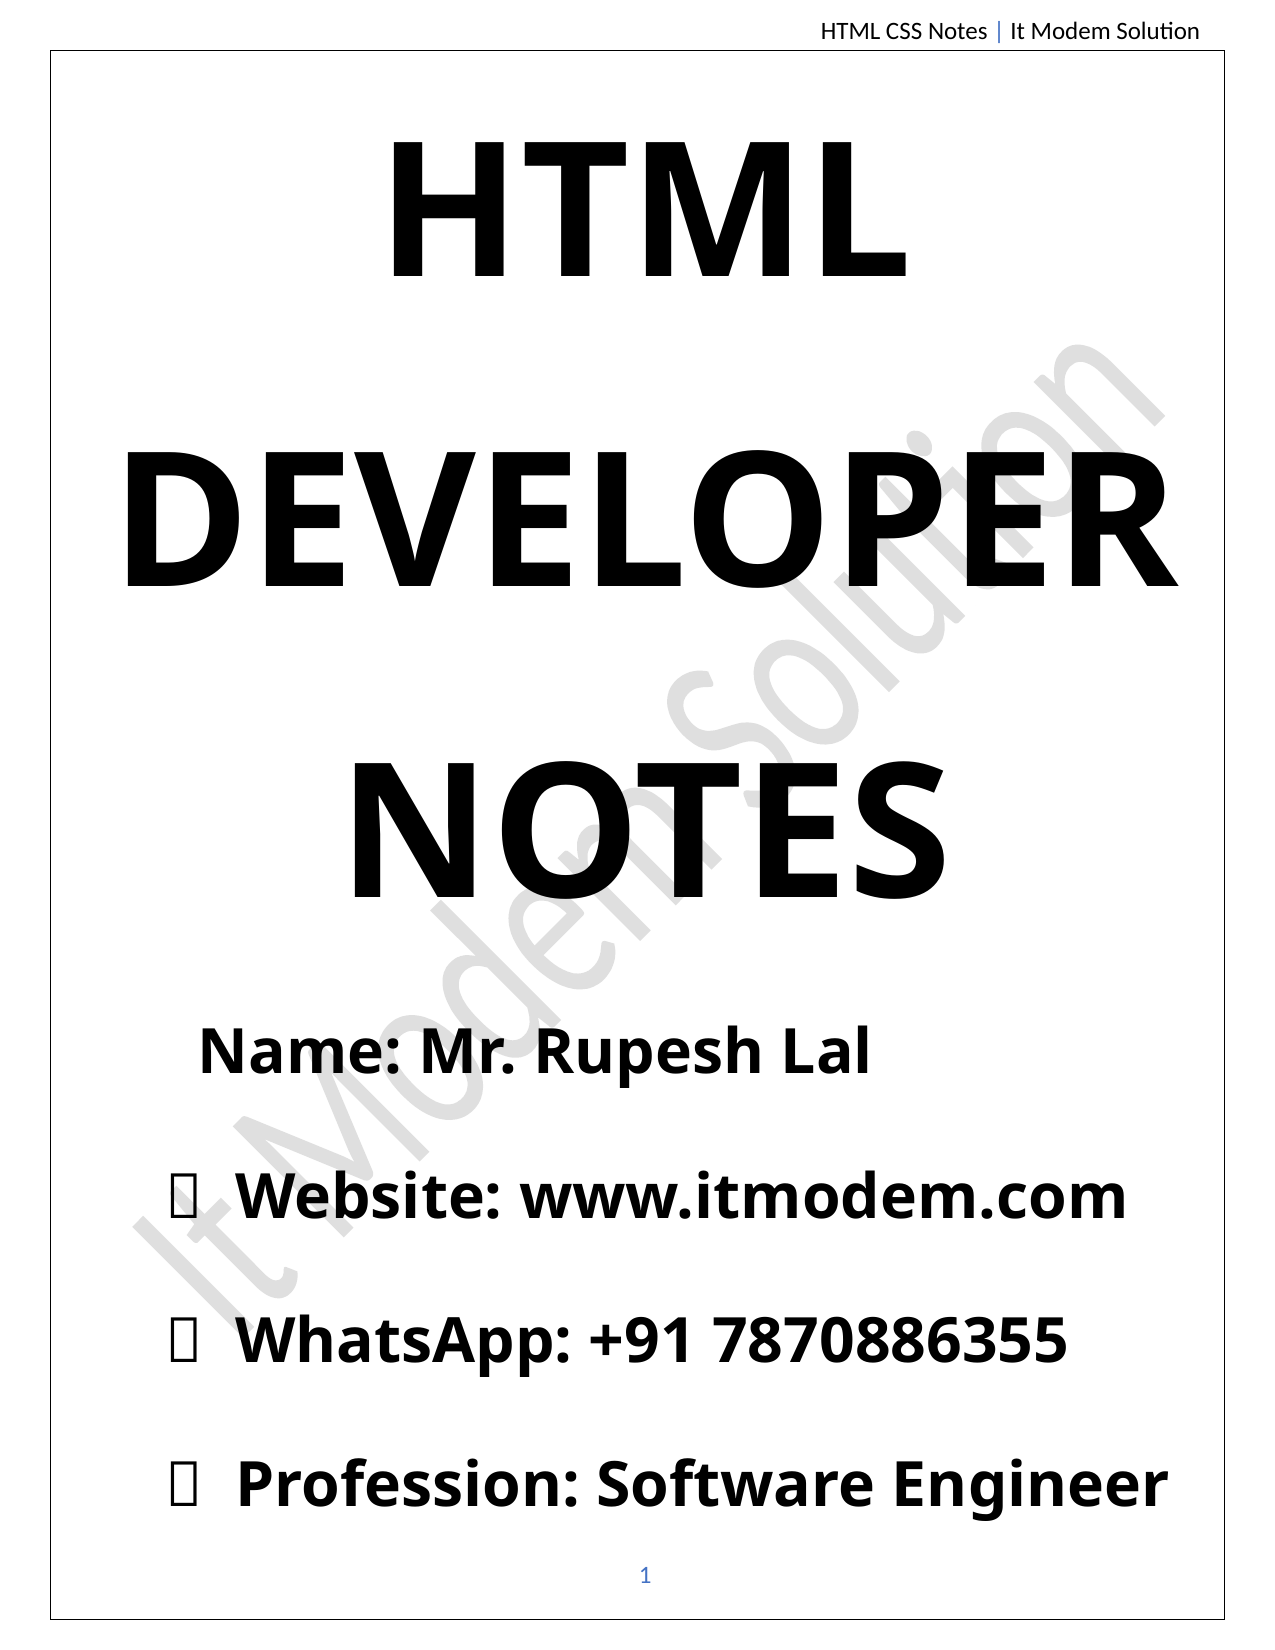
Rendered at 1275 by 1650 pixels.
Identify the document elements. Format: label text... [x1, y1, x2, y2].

text DEVELOPER [90, 386, 1200, 642]
text 🌐 Website: www.itmodem.com [90, 1151, 1200, 1236]
text NOTES [90, 697, 1200, 952]
text HTML [90, 76, 1200, 331]
text 👨🏻‍💻 Name: Mr. Rupesh Lal [90, 1007, 1200, 1092]
text 💼 Profession: Software Engineer [90, 1440, 1200, 1525]
text 📞 WhatsApp: +91 7870886355 [90, 1296, 1200, 1381]
